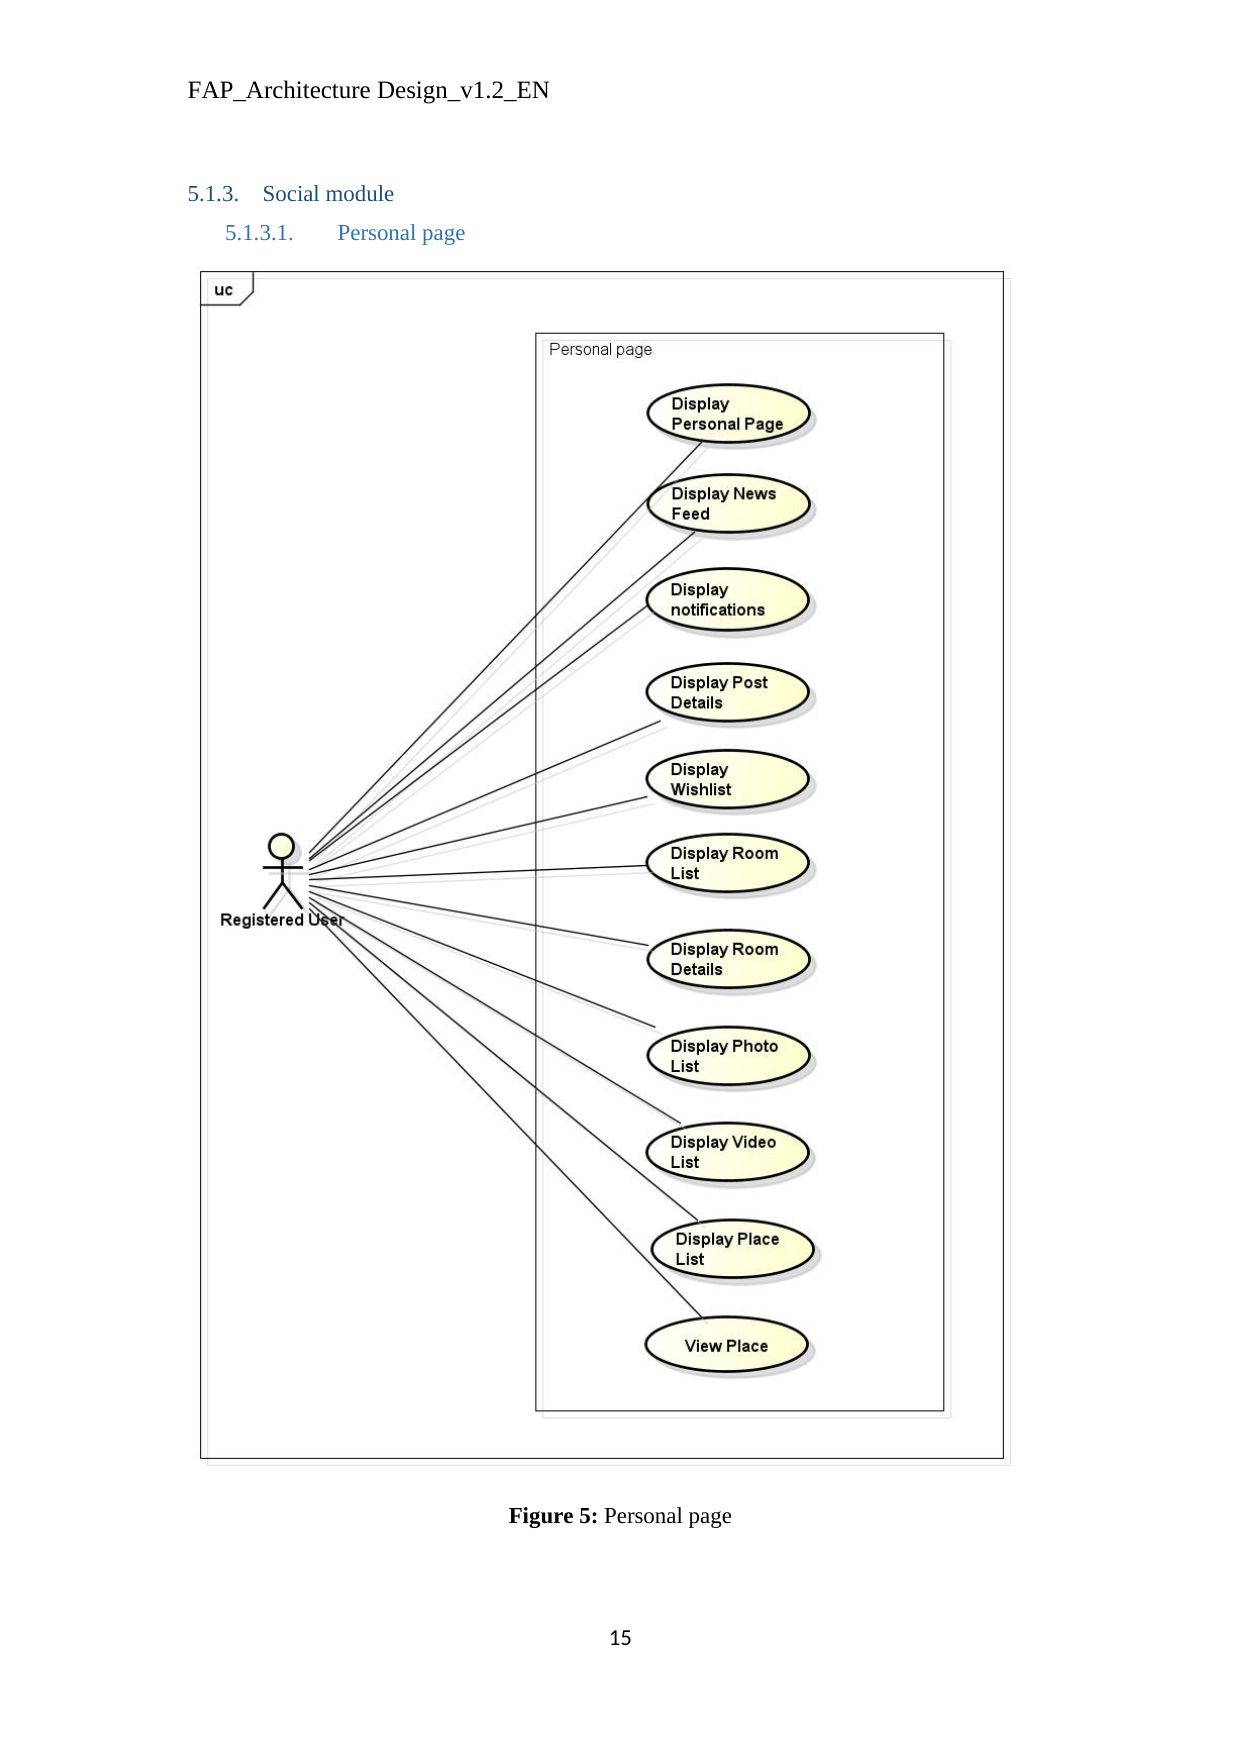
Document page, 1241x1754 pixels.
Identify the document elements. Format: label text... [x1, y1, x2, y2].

text Figure 5: Personal page [187, 1503, 1053, 1529]
subtitle Social module [187, 180, 1053, 206]
picture [187, 258, 1016, 1472]
list Personal page [187, 219, 1053, 246]
